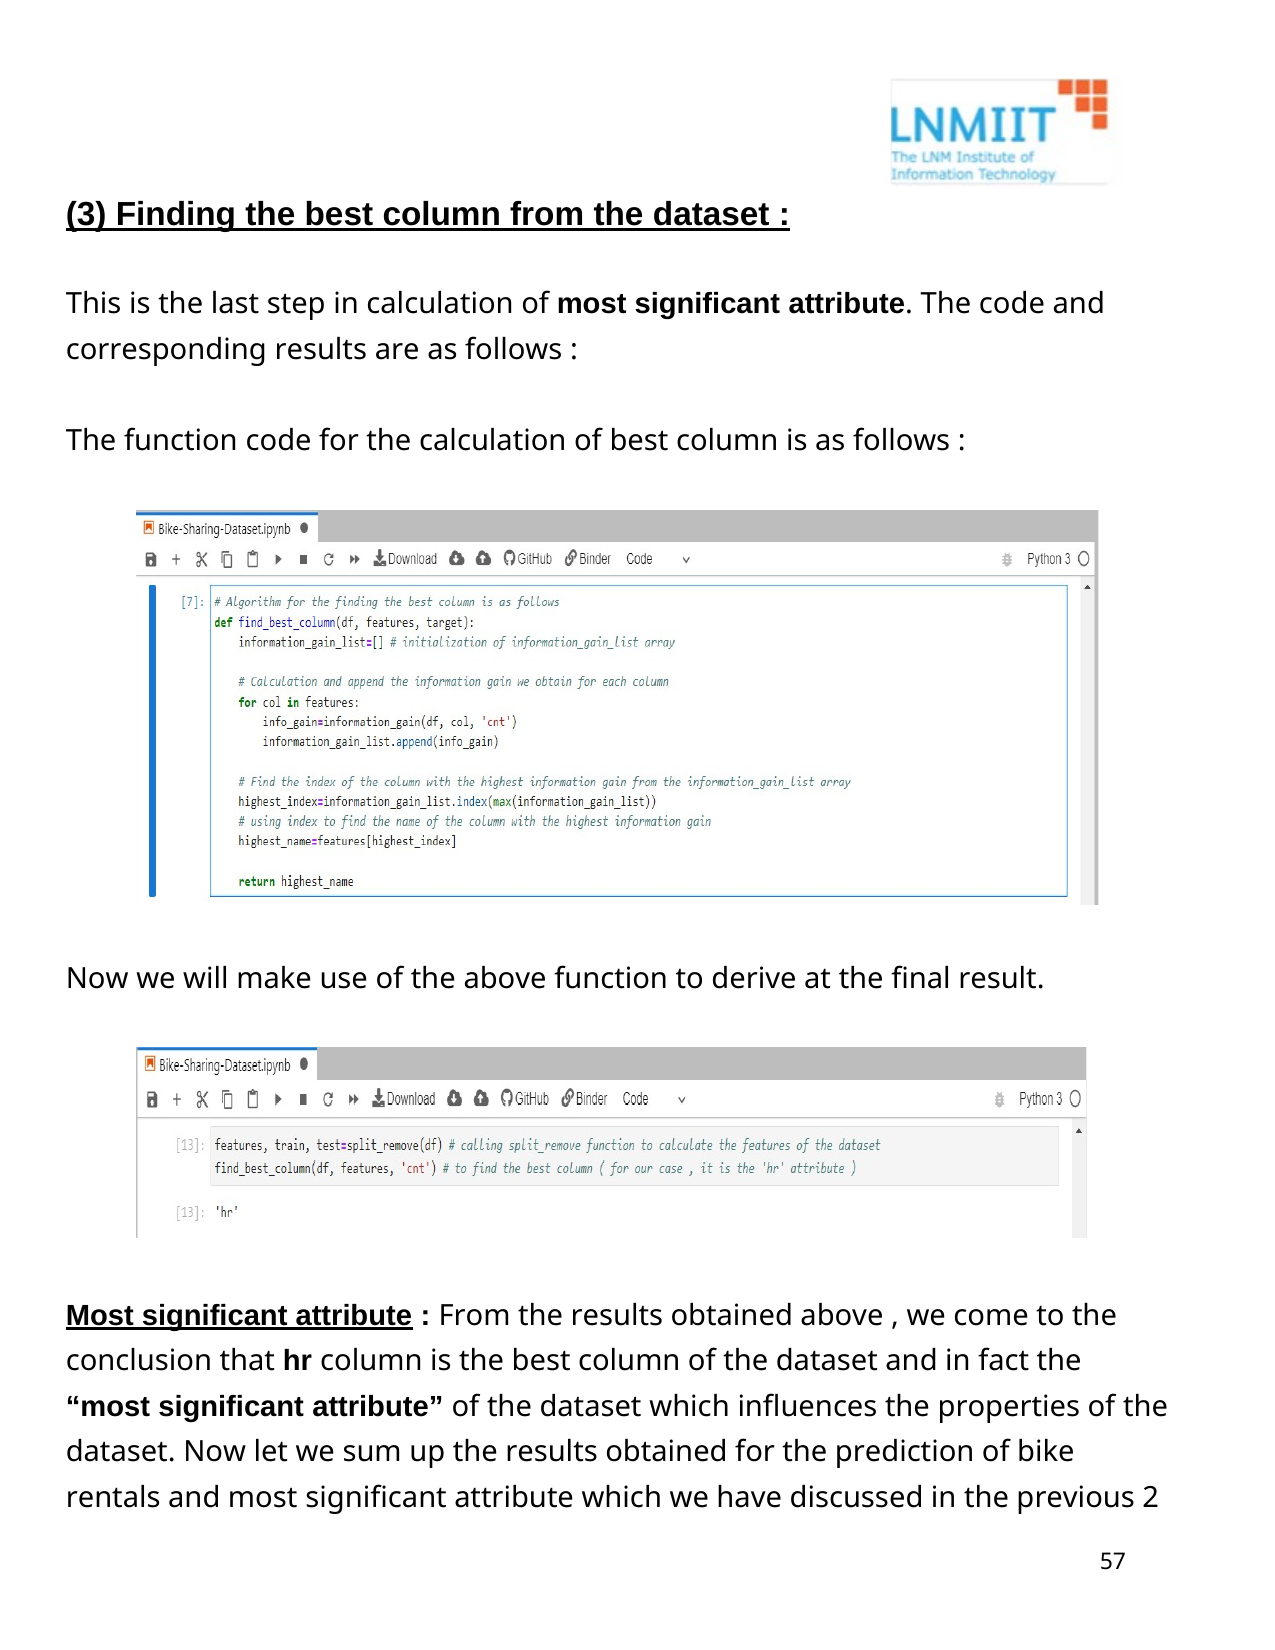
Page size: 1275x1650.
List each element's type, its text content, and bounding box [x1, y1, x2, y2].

picture [136, 510, 1099, 905]
text The function code for the calculation of best column is as follows : [66, 419, 1246, 459]
picture [890, 78, 1122, 186]
picture [136, 1047, 1087, 1238]
subtitle Finding the best column from the dataset : [66, 194, 1246, 233]
text This is the last step in calculation of most significant attribute. The code and corresponding results are as follows : [66, 282, 1246, 368]
text Now we will make use of the above function to derive at the final result. [66, 957, 1246, 997]
